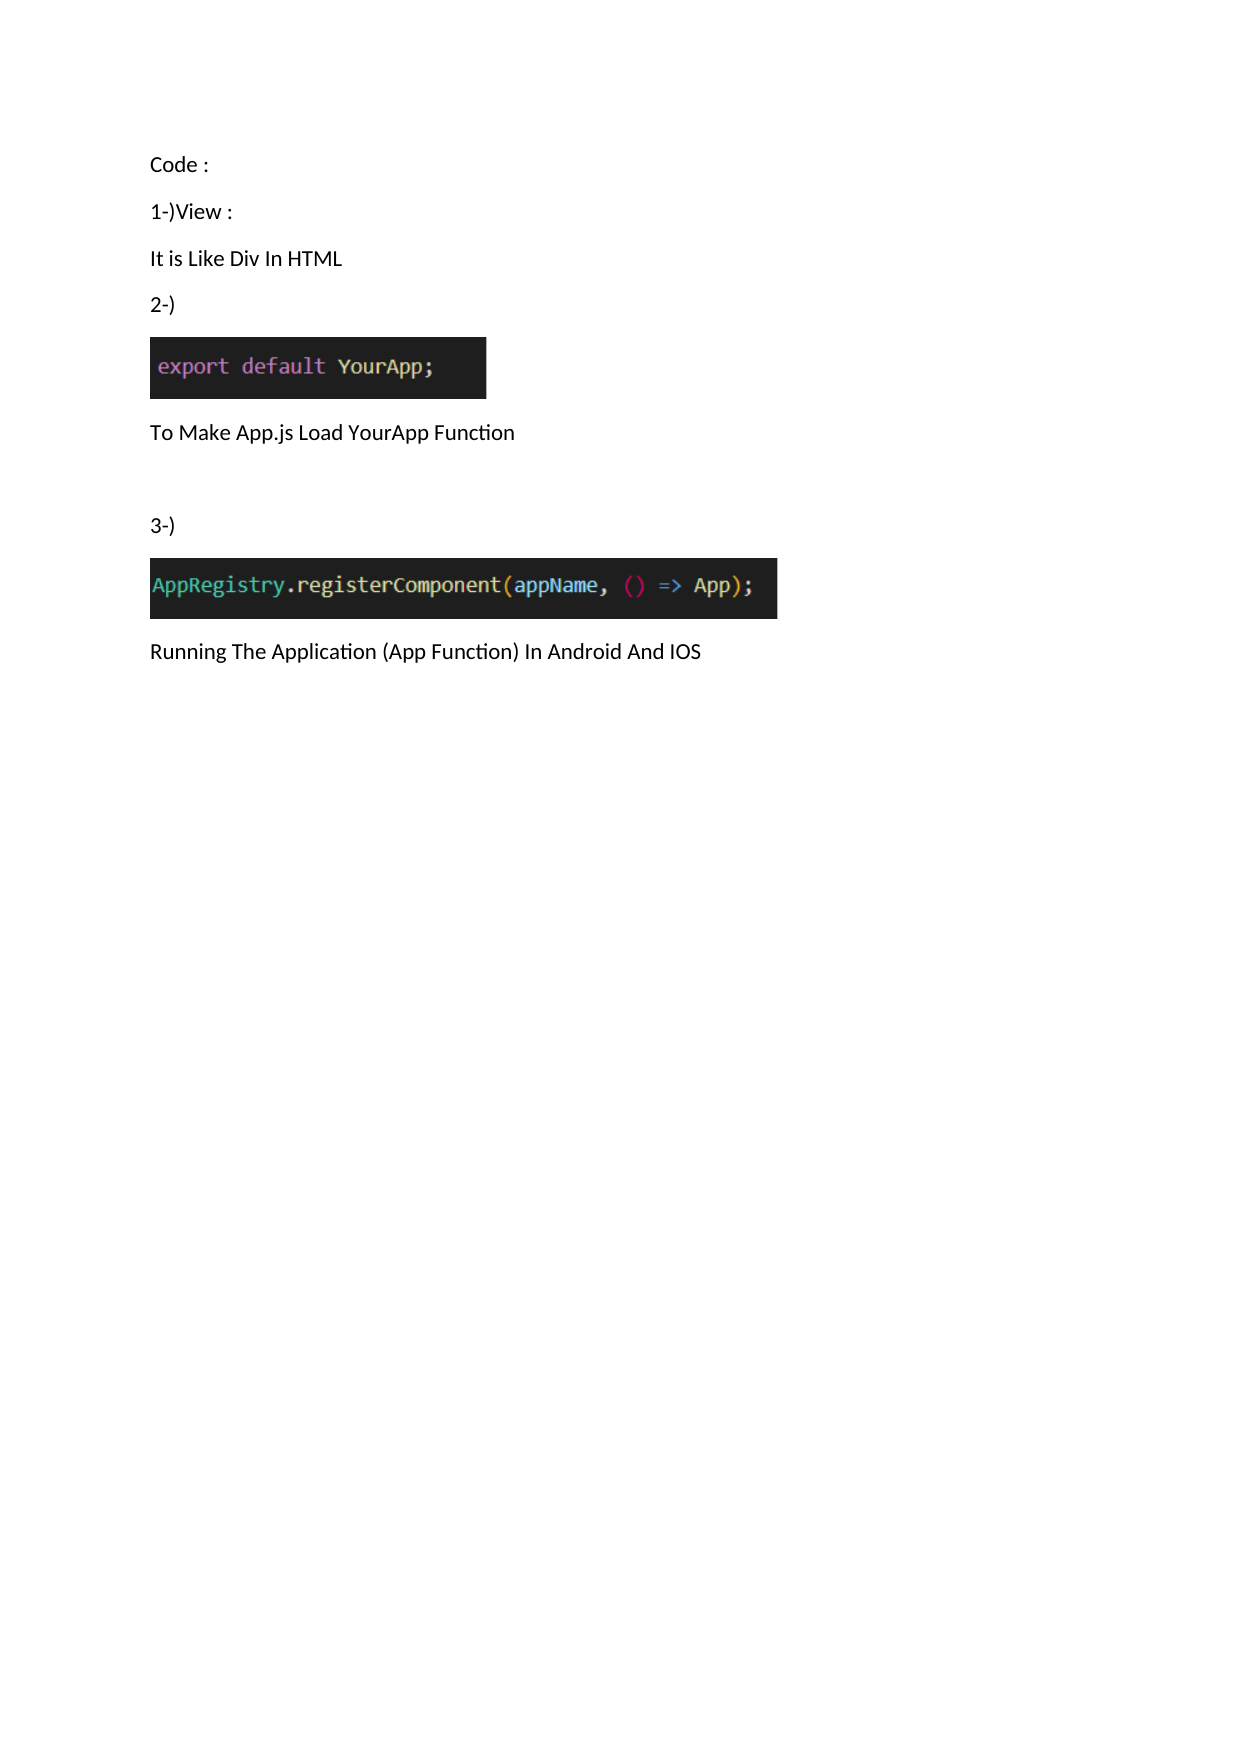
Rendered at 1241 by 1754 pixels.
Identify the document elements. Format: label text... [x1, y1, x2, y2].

text Code : [150, 150, 1090, 178]
text 2-) [150, 291, 1090, 319]
text It is Like Div In HTML [150, 244, 1090, 272]
picture [150, 337, 487, 399]
text To Make App.js Load YourApp Function [150, 418, 1090, 446]
text Running The Application (App Function) In Android And IOS [150, 637, 1090, 665]
text 1-)View : [150, 197, 1090, 225]
picture [150, 558, 778, 619]
text 3-) [150, 511, 1090, 539]
